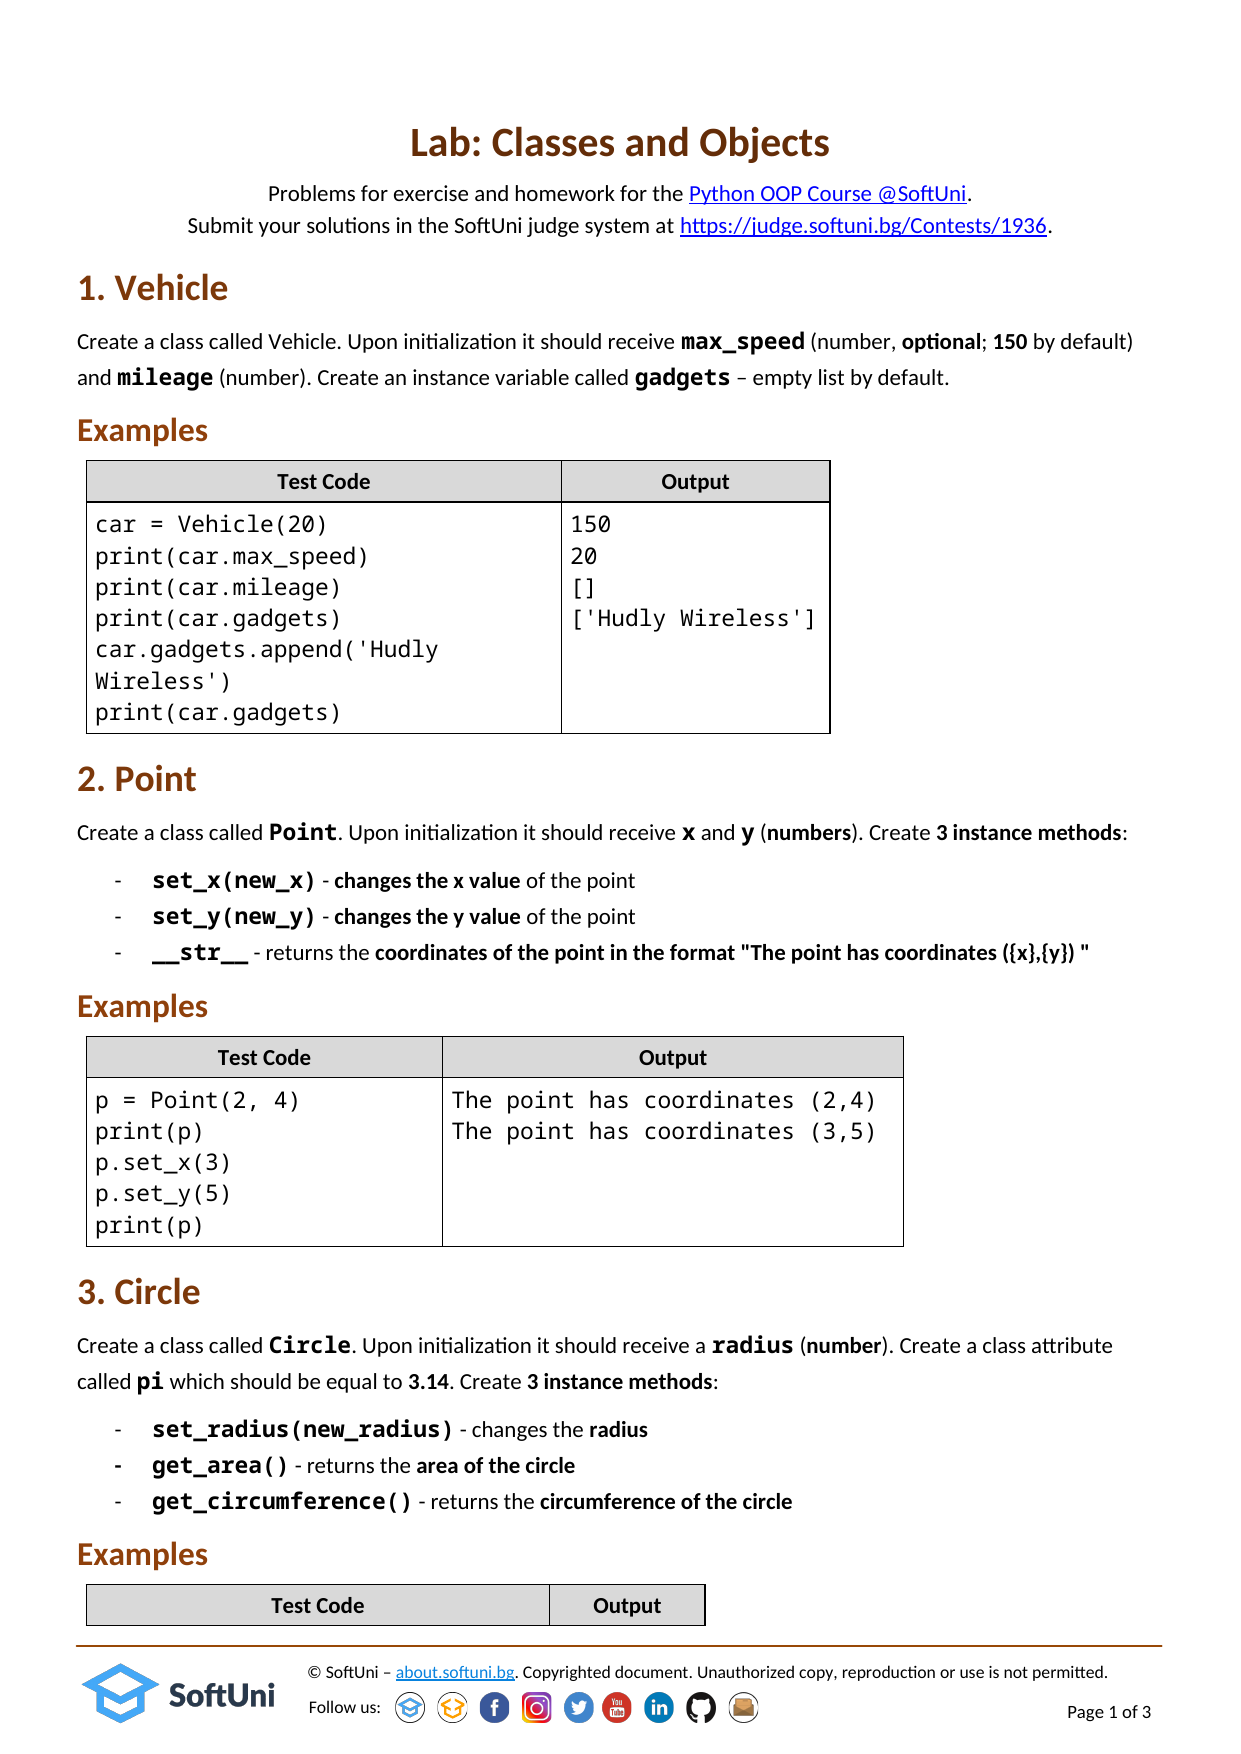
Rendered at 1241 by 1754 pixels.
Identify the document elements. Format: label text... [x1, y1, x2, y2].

subtitle Examples [77, 1533, 1163, 1574]
text Create a class called Point. Upon initialization it should receive x and y (numbers). Create 3 instance methods: [77, 816, 1163, 847]
table_header Output [562, 461, 829, 501]
subtitle Vehicle [77, 264, 1163, 310]
list set_radius(new_radius) - changes the radius [114, 1413, 1163, 1444]
subtitle Circle [77, 1268, 1163, 1313]
list set_y(new_y) - changes the y value of the point [114, 900, 1163, 932]
picture [665, 1692, 674, 1701]
subtitle Examples [77, 985, 1163, 1025]
table_cell The point has coordinates (2,4) The point has coordinates (3,5) [443, 1078, 903, 1246]
picture [602, 1692, 632, 1723]
picture [395, 1692, 425, 1723]
table_cell car = Vehicle(20) print(car.max_speed) print(car.mileage) print(car.gadgets) car.gadgets.append('Hudly Wireless') print(car.gadgets) [87, 503, 561, 733]
text Submit your solutions in the SoftUni judge system at https://judge.softuni.bg/Contests/1936. [77, 211, 1163, 239]
table_cell p = Point(2, 4) print(p) p.set_x(3) p.set_y(5) print(p) [87, 1078, 442, 1246]
text Create a class called Vehicle. Upon initialization it should receive max_speed (number, optional; 150 by default) and mileage (number). Create an instance variable called gadgets – empty list by default. [77, 325, 1163, 392]
table_header Test Code [87, 1585, 549, 1625]
picture [728, 1692, 759, 1723]
picture [644, 1714, 653, 1723]
list set_x(new_x) - changes the x value of the point [114, 864, 1163, 896]
list get_area() - returns the area of the circle [114, 1449, 1163, 1480]
picture [644, 1692, 653, 1701]
table_header Output [550, 1585, 704, 1625]
table_header Output [443, 1037, 903, 1077]
table_header Test Code [87, 1037, 442, 1077]
picture [75, 1658, 281, 1729]
picture [522, 1692, 552, 1723]
table_cell 150 20 [] ['Hudly Wireless'] [562, 503, 829, 733]
picture [686, 1692, 716, 1723]
picture [665, 1714, 674, 1723]
subtitle Point [77, 755, 1163, 801]
list __str__ - returns the coordinates of the point in the format "The point has coordinates ({x},{y}) " [114, 936, 1163, 967]
text Problems for exercise and homework for the Python OOP Course @SoftUni. [77, 179, 1163, 207]
picture [437, 1692, 468, 1723]
picture [479, 1692, 510, 1723]
subtitle Examples [77, 409, 1163, 450]
picture [658, 1705, 667, 1714]
subtitle Lab: Classes and Objects [77, 116, 1163, 167]
list get_circumference() - returns the circumference of the circle [114, 1485, 1163, 1516]
table_header Test Code [87, 461, 561, 501]
text Create a class called Circle. Upon initialization it should receive a radius (number). Create a class attribute called pi which should be equal to 3.14. Create 3 instance methods: [77, 1329, 1163, 1396]
picture [564, 1692, 594, 1723]
